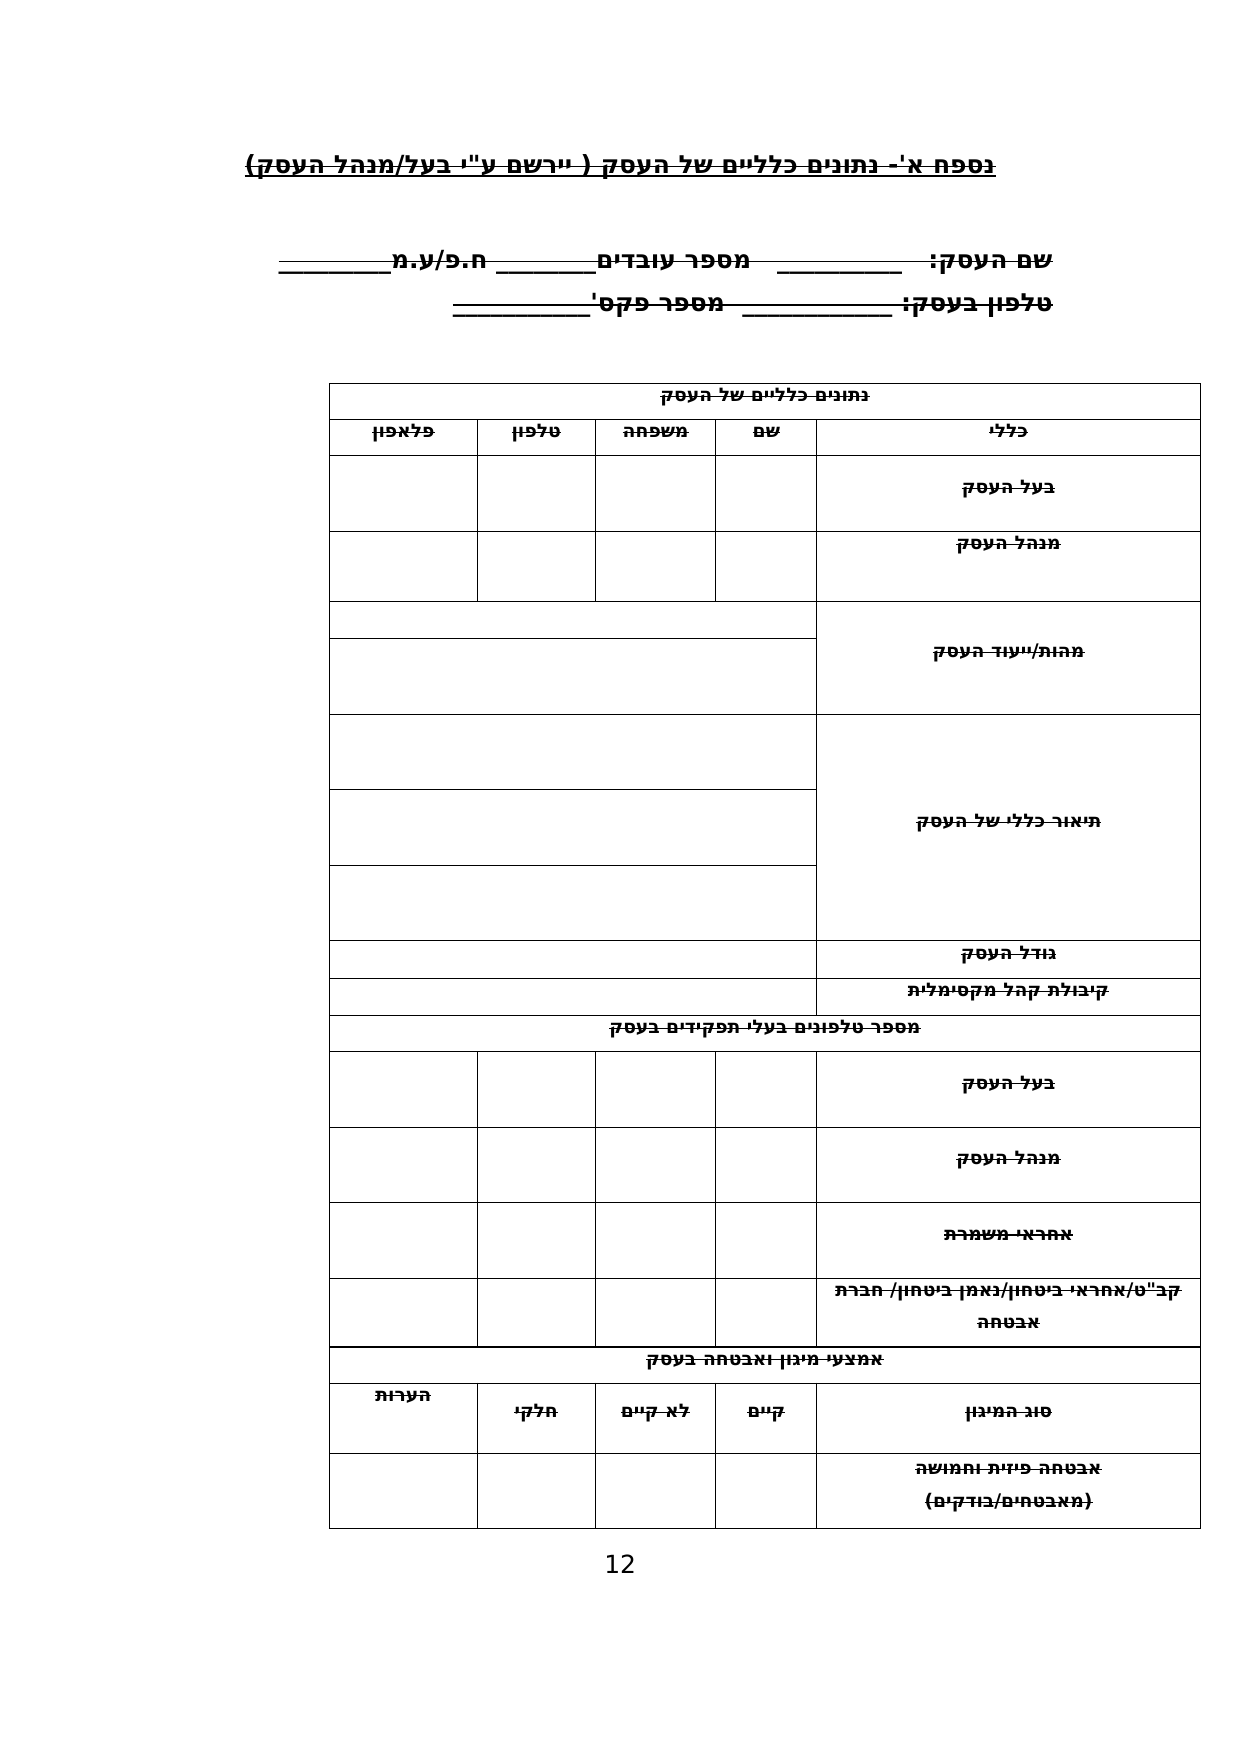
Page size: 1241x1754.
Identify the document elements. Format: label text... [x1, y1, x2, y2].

table_cell פלאפון [330, 420, 477, 455]
table_cell [330, 1279, 477, 1346]
table_cell תיאור כללי של העסק [817, 715, 1200, 940]
table_cell [330, 639, 816, 714]
table_cell אבטחה פיזית וחמושה (מאבטחים/בודקים) [817, 1454, 1200, 1528]
table_cell [716, 1128, 816, 1202]
table_cell [478, 456, 595, 531]
table_cell אחראי משמרת [817, 1203, 1200, 1278]
table_cell [596, 1052, 715, 1127]
table_cell [478, 1279, 595, 1346]
table_cell [330, 941, 816, 978]
text נספח א'- נתונים כלליים של העסק ( יירשם ע"י בעל/מנהל העסק) [187, 150, 1053, 179]
table_cell חלקי [478, 1384, 595, 1453]
table_cell טלפון [478, 420, 595, 455]
table_cell [478, 1052, 595, 1127]
table_cell לא קיים [596, 1384, 715, 1453]
table_cell מספר טלפונים בעלי תפקידים בעסק [330, 1016, 1200, 1051]
table_cell [596, 1128, 715, 1202]
table_cell בעל העסק [817, 456, 1200, 531]
table_cell [596, 1203, 715, 1278]
table_cell [330, 532, 477, 601]
table_cell משפחה [596, 420, 715, 455]
table_cell [330, 866, 816, 940]
table_cell גודל העסק [817, 941, 1200, 978]
table_cell סוג המיגון [817, 1384, 1200, 1453]
text ‏‏‏שם העסק: __________ מספר עובדים________ ח.פ/ע.מ_________ [187, 245, 1053, 274]
table_cell [596, 456, 715, 531]
table_cell [716, 1203, 816, 1278]
table_cell [330, 1203, 477, 1278]
table_cell [596, 1279, 715, 1346]
table_cell מהות/ייעוד העסק [817, 602, 1200, 714]
table_cell קב"ט/אחראי ביטחון/נאמן ביטחון/ חברת אבטחה [817, 1279, 1200, 1346]
table_cell הערות [330, 1384, 477, 1453]
table_cell [330, 456, 477, 531]
table_cell [716, 1454, 816, 1528]
table_cell [478, 1454, 595, 1528]
table_cell כללי [817, 420, 1200, 455]
text טלפון בעסק: ____________ מספר פקס'___________ [187, 288, 1053, 318]
table_cell מנהל העסק [817, 532, 1200, 601]
table_cell [596, 532, 715, 601]
table_cell [330, 790, 816, 865]
table_cell [330, 979, 816, 1015]
table_cell [478, 1128, 595, 1202]
table_cell [478, 532, 595, 601]
table_cell [716, 532, 816, 601]
table_cell [716, 456, 816, 531]
table_cell [330, 1454, 477, 1528]
table_cell [596, 1454, 715, 1528]
table_cell מנהל העסק [817, 1128, 1200, 1202]
table_cell [716, 1279, 816, 1346]
table_cell שם [716, 420, 816, 455]
table_cell [330, 602, 816, 638]
table_cell [330, 1052, 477, 1127]
table_cell [716, 1052, 816, 1127]
table_cell אמצעי מיגון ואבטחה בעסק [330, 1348, 1200, 1382]
table_cell [330, 1128, 477, 1202]
table_cell בעל העסק [817, 1052, 1200, 1127]
table_cell קיים [716, 1384, 816, 1453]
table_header נתונים כלליים של העסק [330, 384, 1200, 419]
table_cell [330, 715, 816, 789]
table_cell קיבולת קהל מקסימלית [817, 979, 1200, 1015]
table_cell [478, 1203, 595, 1278]
